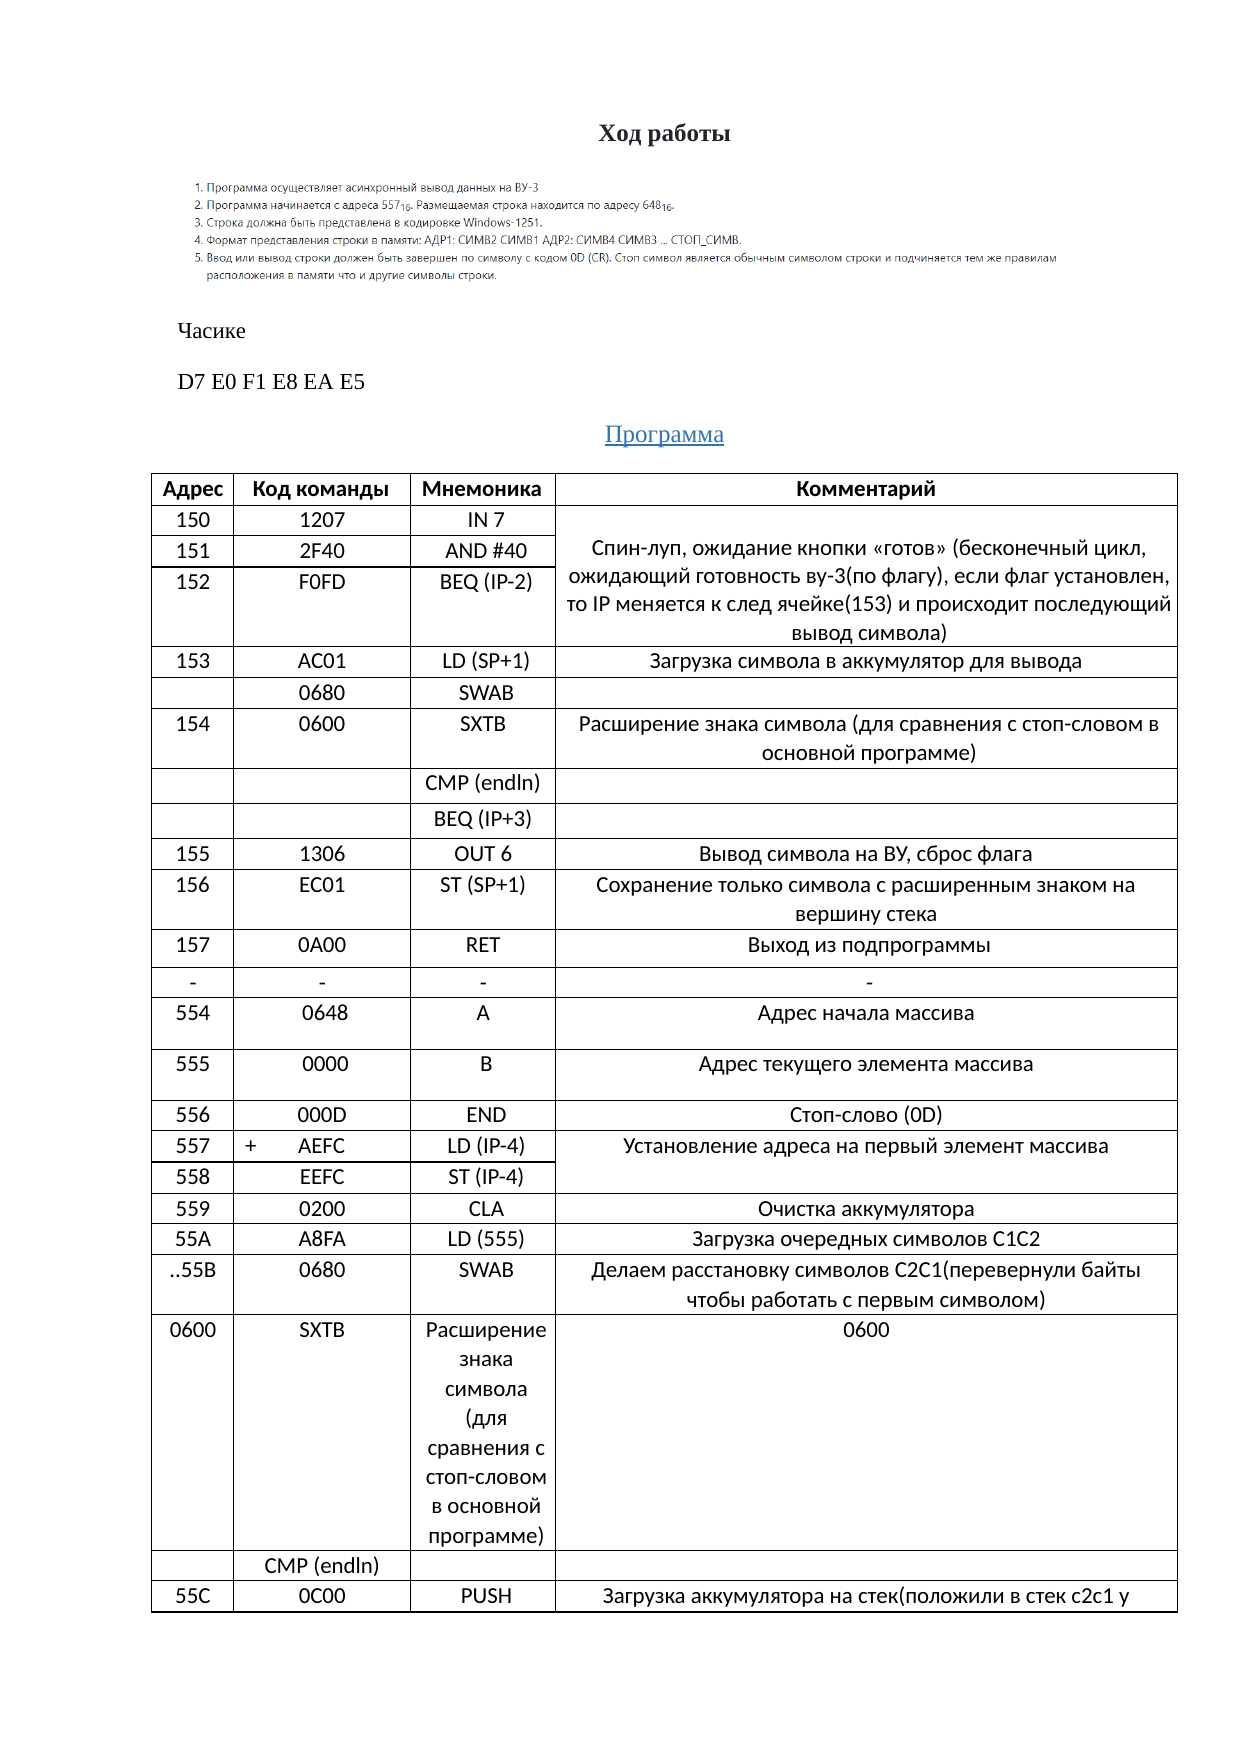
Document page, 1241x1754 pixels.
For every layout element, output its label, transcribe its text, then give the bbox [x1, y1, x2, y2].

table_cell SWAB [411, 1255, 555, 1314]
table_cell F0FD [234, 568, 410, 646]
table_cell Расширение знака символа (для сравнения с стоп-словом в основной программе) [556, 709, 1177, 767]
table_cell 2F40 [234, 536, 410, 566]
table_cell AC01 [234, 647, 410, 677]
table_cell Стоп-слово (0D) [556, 1101, 1177, 1130]
table_cell AND #40 [411, 536, 555, 566]
table_cell [556, 804, 1177, 838]
table_cell ST (IP-4) [411, 1163, 555, 1193]
table_cell 155 [152, 839, 233, 869]
table_cell 154 [152, 709, 233, 767]
table_cell Очистка аккумулятора [556, 1194, 1177, 1223]
table_cell [411, 1551, 555, 1580]
table_cell IN 7 [411, 506, 555, 535]
text Часике [177, 317, 1152, 344]
table_cell 150 [152, 506, 233, 535]
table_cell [556, 1581, 1177, 1611]
table_cell BEQ (IP+3) [411, 804, 555, 838]
table_cell 000D [234, 1101, 410, 1130]
table_cell 0A00 [234, 930, 410, 967]
table_cell Установление адреса на первый элемент массива [556, 1131, 1177, 1193]
table_cell - [234, 968, 410, 997]
table_cell 559 [152, 1194, 233, 1223]
table_cell 0680 [234, 1255, 410, 1314]
table_cell CMP (endln) [411, 769, 555, 803]
table_cell [556, 1551, 1177, 1580]
table_cell 0200 [234, 1194, 410, 1223]
table_header Адрес [152, 474, 233, 504]
table_cell BEQ (IP-2) [411, 568, 555, 646]
table_cell 151 [152, 536, 233, 566]
table_cell ST (SP+1) [411, 870, 555, 929]
table_cell 153 [152, 647, 233, 677]
picture [177, 172, 1132, 293]
table_cell 152 [152, 568, 233, 646]
table_cell 0680 [234, 678, 410, 708]
table_cell + AEFC [234, 1131, 410, 1161]
table_cell LD (IP-4) [411, 1131, 555, 1161]
table_cell LD (555) [411, 1224, 555, 1254]
table_cell 156 [152, 870, 233, 929]
table_header Код команды [234, 474, 410, 504]
table_cell 0C00 [234, 1581, 410, 1611]
text Программа [177, 419, 1152, 448]
table_cell Загрузка очередных символов С1С2 [556, 1224, 1177, 1254]
table_cell 0600 [152, 1315, 233, 1550]
table_cell SXTB [411, 709, 555, 767]
table_cell LD (SP+1) [411, 647, 555, 677]
table_cell 1306 [234, 839, 410, 869]
table_cell Адрес начала массива [556, 998, 1177, 1048]
table_cell 554 [152, 998, 233, 1048]
table_cell Адрес текущего элемента массива [556, 1050, 1177, 1099]
table_cell 0600 [234, 709, 410, 767]
table_cell [234, 804, 410, 838]
table_cell PUSH [411, 1581, 555, 1611]
table_cell 55A [152, 1224, 233, 1254]
table_cell RET [411, 930, 555, 967]
table_cell 1207 [234, 506, 410, 535]
table_cell OUT 6 [411, 839, 555, 869]
table_cell SXTB [234, 1315, 410, 1550]
table_cell 157 [152, 930, 233, 967]
table_cell 557 [152, 1131, 233, 1161]
table_cell CMP (endln) [234, 1551, 410, 1580]
table_cell - [556, 968, 1177, 997]
table_cell [152, 678, 233, 708]
table_cell 555 [152, 1050, 233, 1099]
table_cell Загрузка символа в аккумулятор для вывода [556, 647, 1177, 677]
table_cell 556 [152, 1101, 233, 1130]
table_cell 0600 [556, 1315, 1177, 1550]
table_cell 0000 [234, 1050, 410, 1099]
table_header Комментарий [556, 474, 1177, 504]
table_cell [556, 678, 1177, 708]
table_header Мнемоника [411, 474, 555, 504]
table_cell A [411, 998, 555, 1048]
table_cell Расширение знака символа (для сравнения с стоп-словом в основной программе) [411, 1315, 555, 1550]
table_cell Выход из подпрограммы [556, 930, 1177, 967]
table_cell Вывод символа на ВУ, сброс флага [556, 839, 1177, 869]
table_cell SWAB [411, 678, 555, 708]
table_cell EEFC [234, 1163, 410, 1193]
text Ход работы [177, 118, 1152, 147]
table_cell Спин-луп, ожидание кнопки «готов» (бесконечный цикл, ожидающий готовность ву-3(по флагу), если флаг установлен, то IP меняется к след ячейке(153) и происходит последующий вывод символа) [556, 506, 1177, 646]
table_cell [152, 1551, 233, 1580]
table_cell - [411, 968, 555, 997]
table_cell END [411, 1101, 555, 1130]
table_cell - [152, 968, 233, 997]
table_cell [152, 804, 233, 838]
table_cell Сохранение только символа с расширенным знаком на вершину стека [556, 870, 1177, 929]
table_cell [152, 769, 233, 803]
table_cell B [411, 1050, 555, 1099]
table_cell ..55B [152, 1255, 233, 1314]
text D7 E0 F1 E8 EA E5 [177, 368, 1152, 395]
table_cell A8FA [234, 1224, 410, 1254]
table_cell 0648 [234, 998, 410, 1048]
table_cell [234, 769, 410, 803]
table_cell [556, 769, 1177, 803]
table_cell CLA [411, 1194, 555, 1223]
table_cell 55C [152, 1581, 233, 1611]
table_cell Делаем расстановку символов С2С1(перевернули байты чтобы работать с первым символом) [556, 1255, 1177, 1314]
table_cell EC01 [234, 870, 410, 929]
table_cell 558 [152, 1163, 233, 1193]
